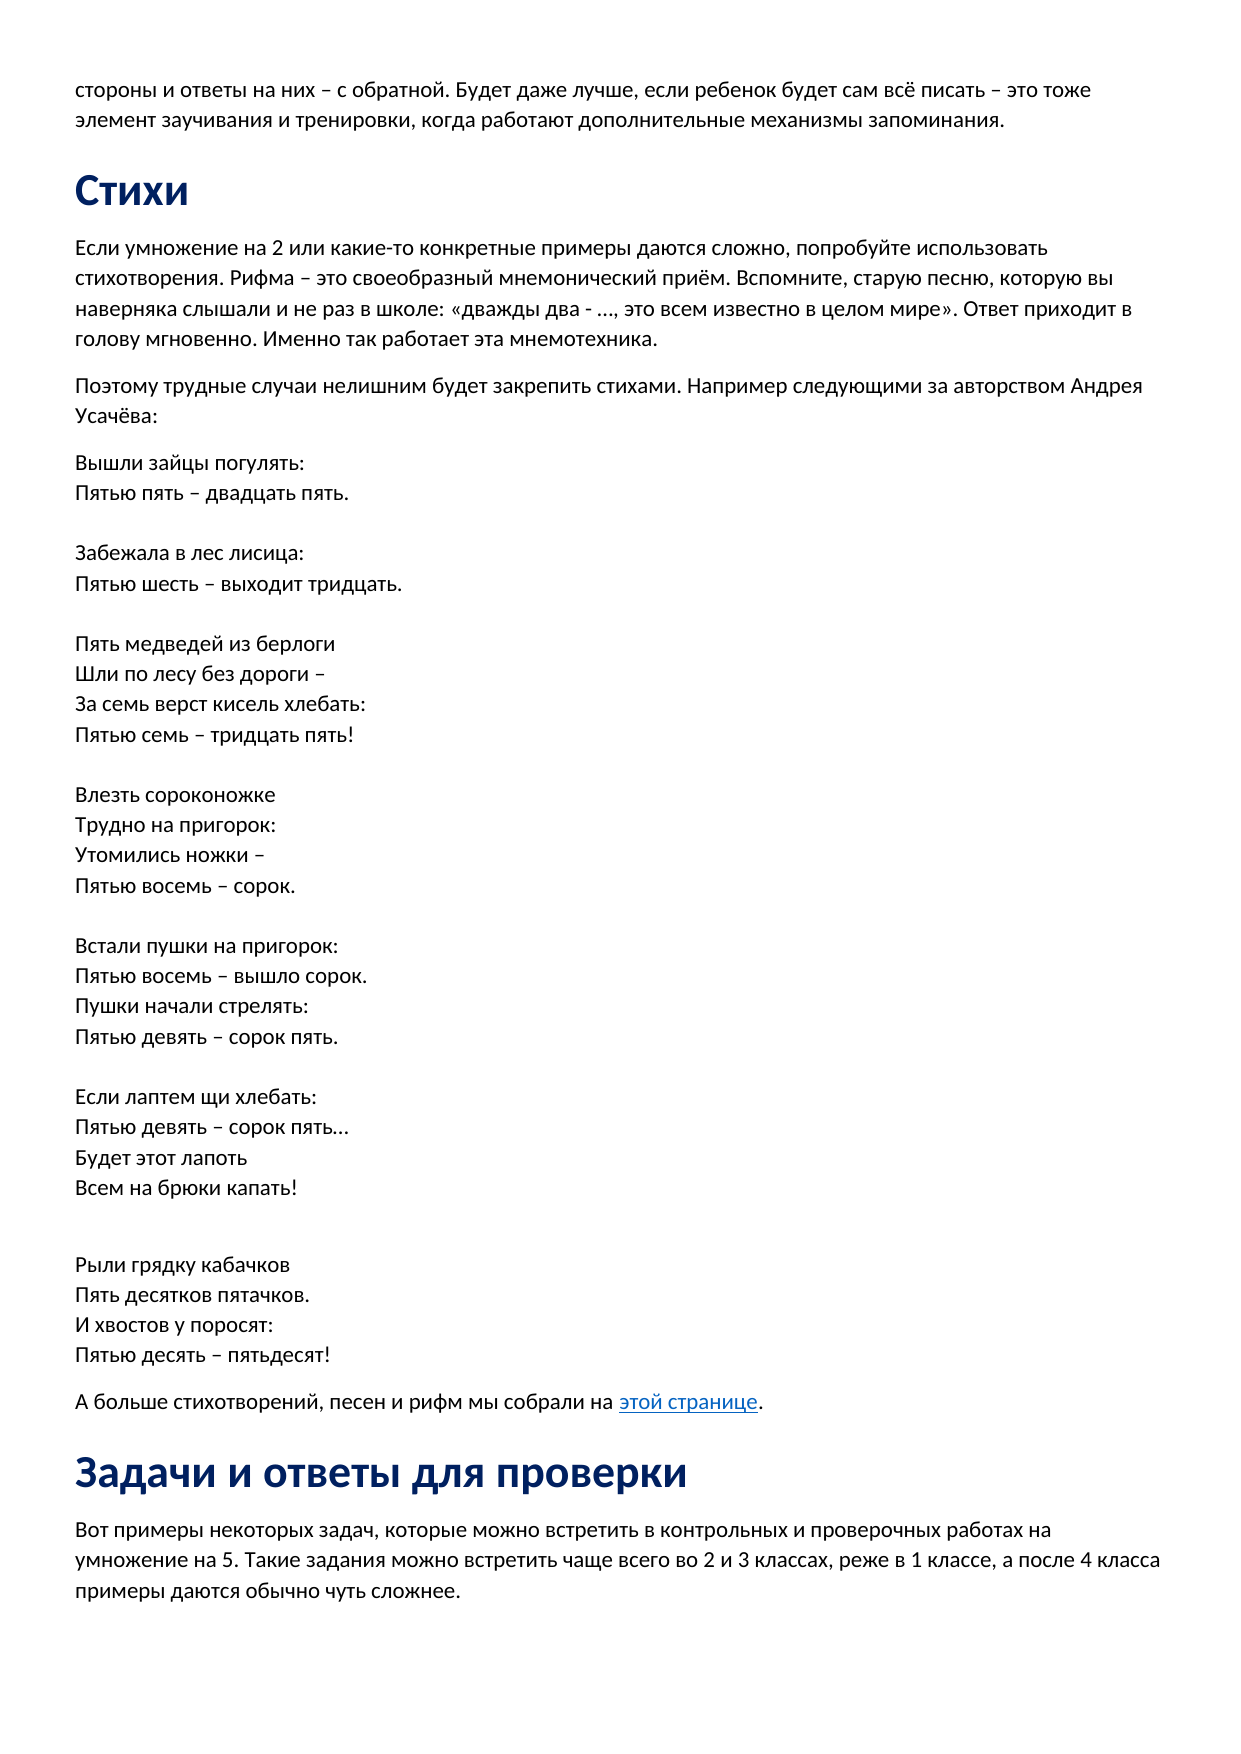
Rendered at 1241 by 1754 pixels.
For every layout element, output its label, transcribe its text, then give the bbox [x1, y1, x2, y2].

text Рыли грядку кабачков Пять десятков пятачков. И хвостов у поросят: Пятью десять – пятьдесят! [75, 1220, 1165, 1368]
text Если умножение на 2 или какие-то конкретные примеры даются сложно, попробуйте использовать стихотворения. Рифма – это своеобразный мнемонический приём. Вспомните, старую песню, которую вы наверняка слышали и не раз в школе: «дважды два - …, это всем известно в целом мире». Ответ приходит в голову мгновенно. Именно так работает эта мнемотехника. [75, 233, 1165, 352]
text Поэтому трудные случаи нелишним будет закрепить стихами. Например следующими за авторством Андрея Усачёва: [75, 371, 1165, 429]
text Вот примеры некоторых задач, которые можно встретить в контрольных и проверочных работах на умножение на 5. Такие задания можно встретить чаще всего во 2 и 3 классах, реже в 1 классе, а после 4 класса примеры даются обычно чуть сложнее. [75, 1515, 1165, 1604]
text Вышли зайцы погулять: Пятью пять – двадцать пять. Забежала в лес лисица: Пятью шесть – выходит тридцать. Пять медведей из берлоги Шли по лесу без дороги – За семь верст кисель хлебать: Пятью семь – тридцать пять! Влезть сороконожке Трудно на пригорок: Утомились ножки – Пятью восемь – сорок. Встали пушки на пригорок: Пятью восемь – вышло сорок. Пушки начали стрелять: Пятью девять – сорок пять. Если лаптем щи хлебать: Пятью девять – сорок пять… Будет этот лапоть Всем на брюки капать! [75, 448, 1165, 1201]
subtitle Задачи и ответы для проверки [75, 1443, 1165, 1498]
text А больше стихотворений, песен и рифм мы собрали на этой странице. [75, 1387, 1165, 1415]
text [75, 75, 1165, 133]
subtitle Стихи [75, 160, 1165, 216]
